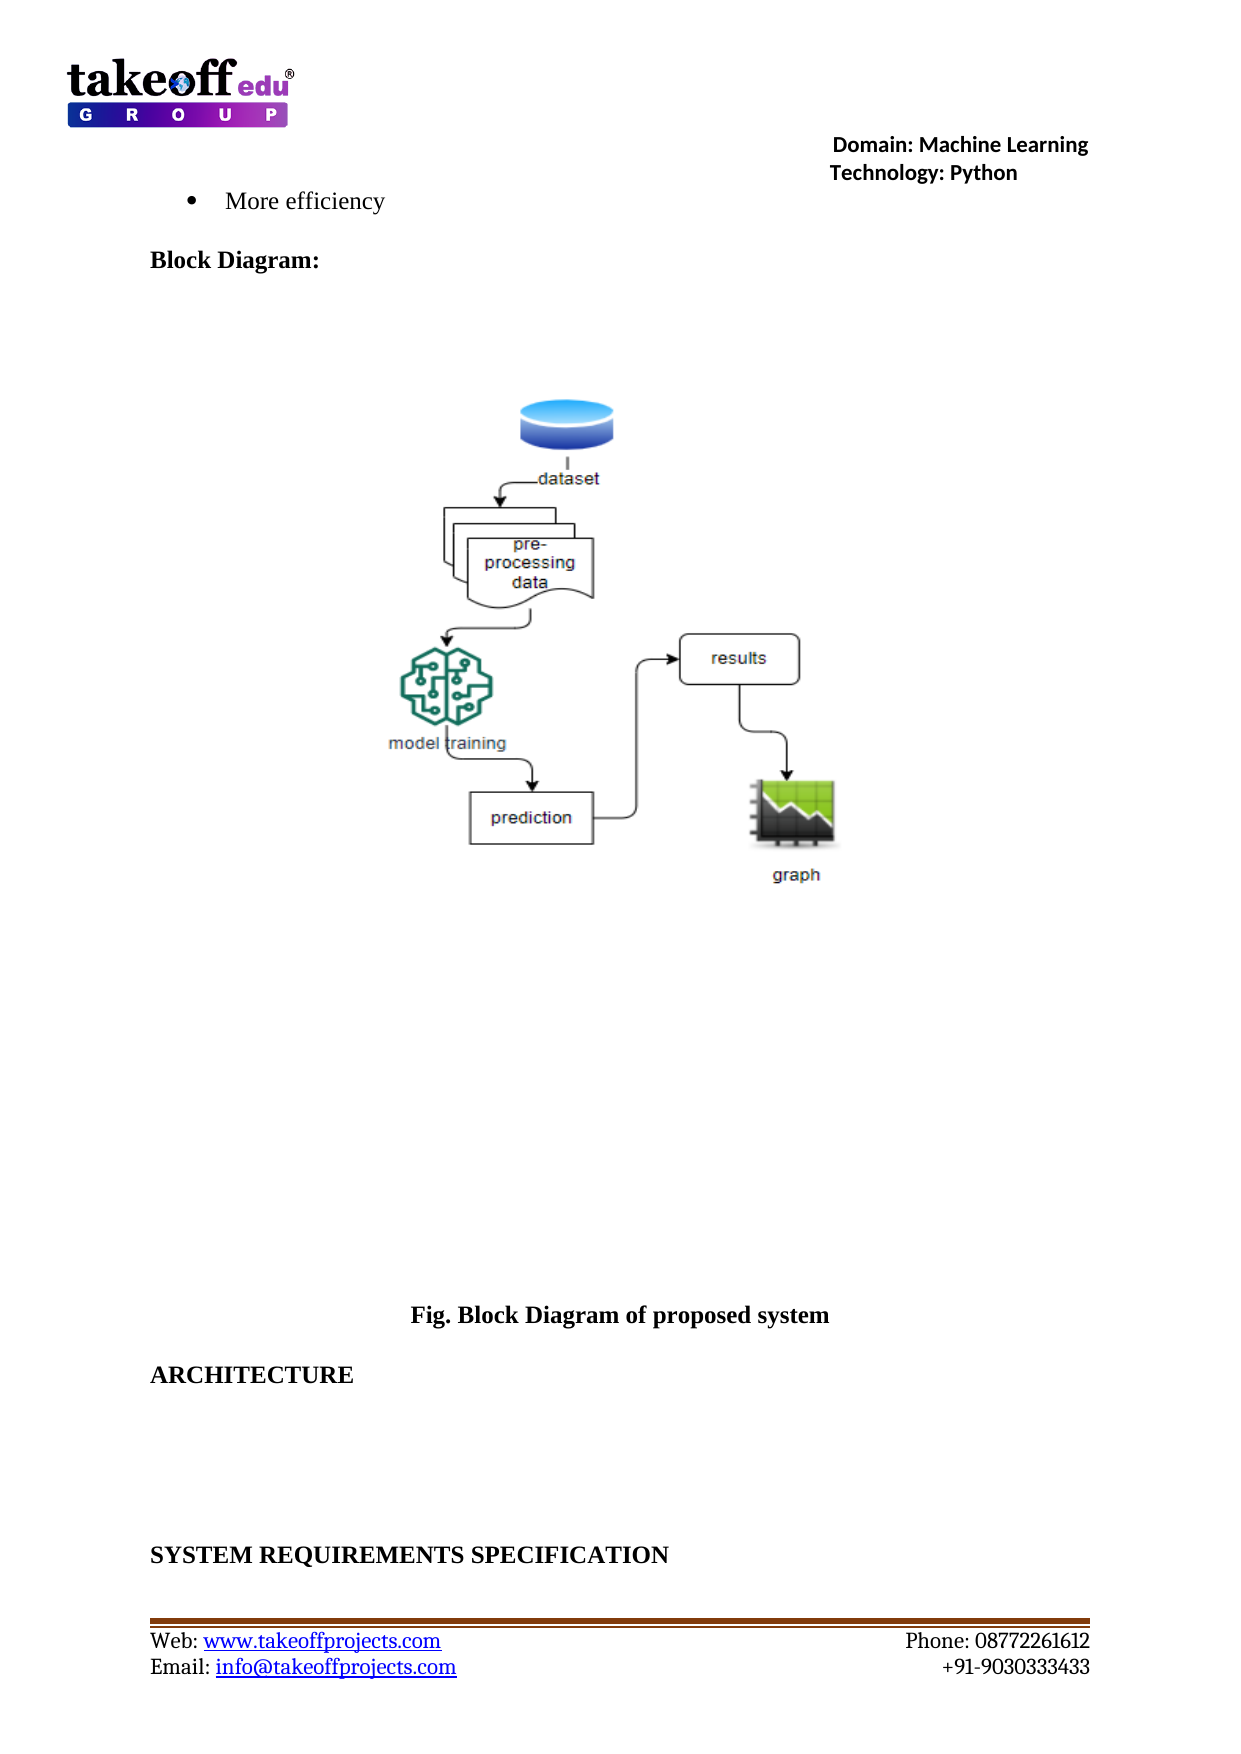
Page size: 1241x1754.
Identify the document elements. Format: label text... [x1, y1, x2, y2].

text Block Diagram: [150, 246, 1090, 274]
text SYSTEM REQUIREMENTS SPECIFICATION [150, 1540, 1090, 1568]
text Fig. Block Diagram of proposed system [150, 1301, 1090, 1329]
picture [296, 365, 945, 898]
list More efficiency [187, 186, 1090, 214]
text ARCHITECTURE [150, 1360, 1090, 1389]
picture [64, 55, 297, 137]
